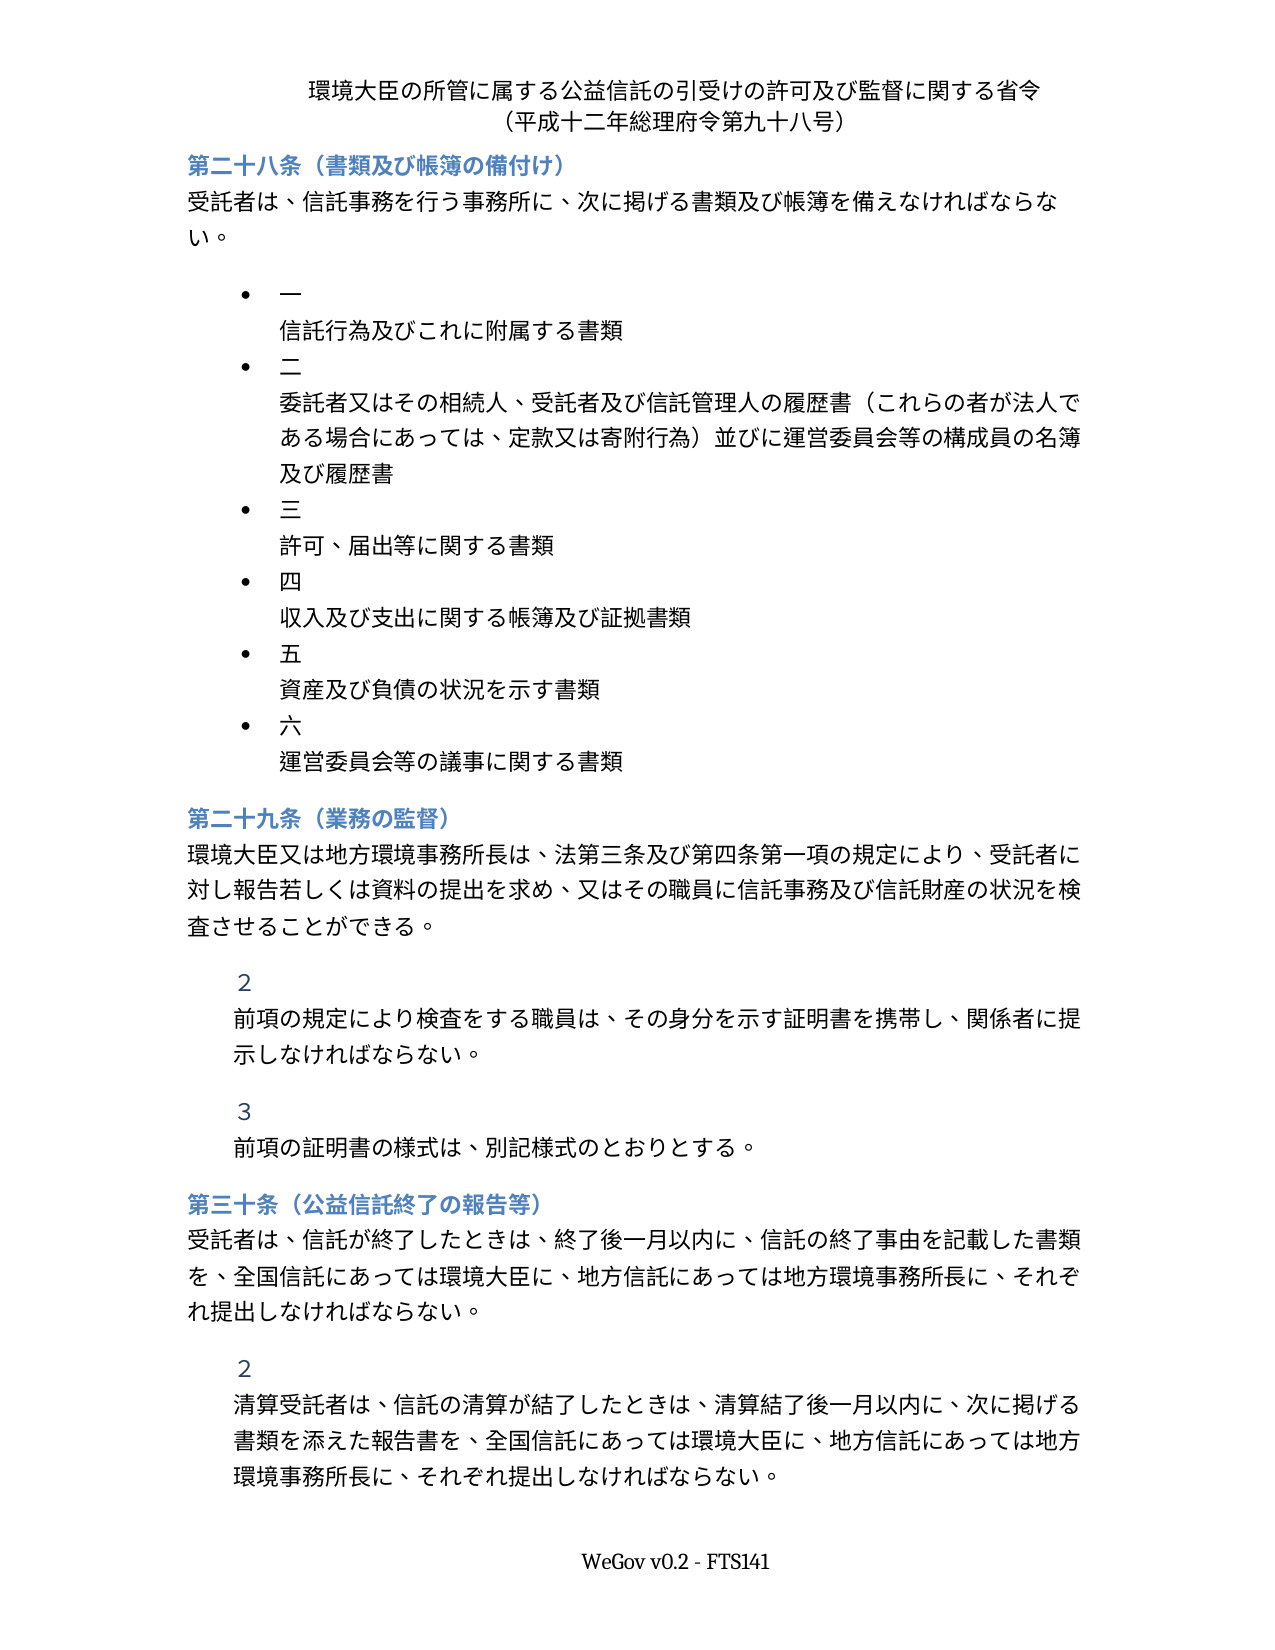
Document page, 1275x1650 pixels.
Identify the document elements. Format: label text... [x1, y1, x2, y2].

text 受託者は、信託事務を行う事務所に、次に掲げる書類及び帳簿を備えなければならない。 [187, 186, 1087, 253]
list 四 収入及び支出に関する帳簿及び証拠書類 [242, 566, 1087, 633]
text 環境大臣又は地方環境事務所長は、法第三条及び第四条第一項の規定により、受託者に対し報告若しくは資料の提出を求め、又はその職員に信託事務及び信託財産の状況を検査させることができる。 [187, 838, 1087, 942]
list 五 資産及び負債の状況を示す書類 [242, 638, 1087, 705]
list 一 信託行為及びこれに附属する書類 [242, 279, 1087, 346]
subtitle ２ [233, 967, 1087, 998]
text 受託者は、信託が終了したときは、終了後一月以内に、信託の終了事由を記載した書類を、全国信託にあっては環境大臣に、地方信託にあっては地方環境事務所長に、それぞれ提出しなければならない。 [187, 1224, 1087, 1328]
list 三 許可、届出等に関する書類 [242, 494, 1087, 561]
list 二 委託者又はその相続人、受託者及び信託管理人の履歴書（これらの者が法人である場合にあっては、定款又は寄附行為）並びに運営委員会等の構成員の名簿及び履歴書 [242, 351, 1087, 489]
text 清算受託者は、信託の清算が結了したときは、清算結了後一月以内に、次に掲げる書類を添えた報告書を、全国信託にあっては環境大臣に、地方信託にあっては地方環境事務所長に、それぞれ提出しなければならない。 [233, 1389, 1087, 1492]
subtitle ３ [233, 1096, 1087, 1127]
subtitle 第二十八条（書類及び帳簿の備付け） [187, 150, 1087, 181]
subtitle ２ [233, 1353, 1087, 1384]
subtitle 第三十条（公益信託終了の報告等） [187, 1188, 1087, 1220]
list 六 運営委員会等の議事に関する書類 [242, 710, 1087, 777]
text 前項の証明書の様式は、別記様式のとおりとする。 [233, 1132, 1087, 1163]
subtitle 第二十九条（業務の監督） [187, 803, 1087, 834]
text 前項の規定により検査をする職員は、その身分を示す証明書を携帯し、関係者に提示しなければならない。 [233, 1003, 1087, 1070]
